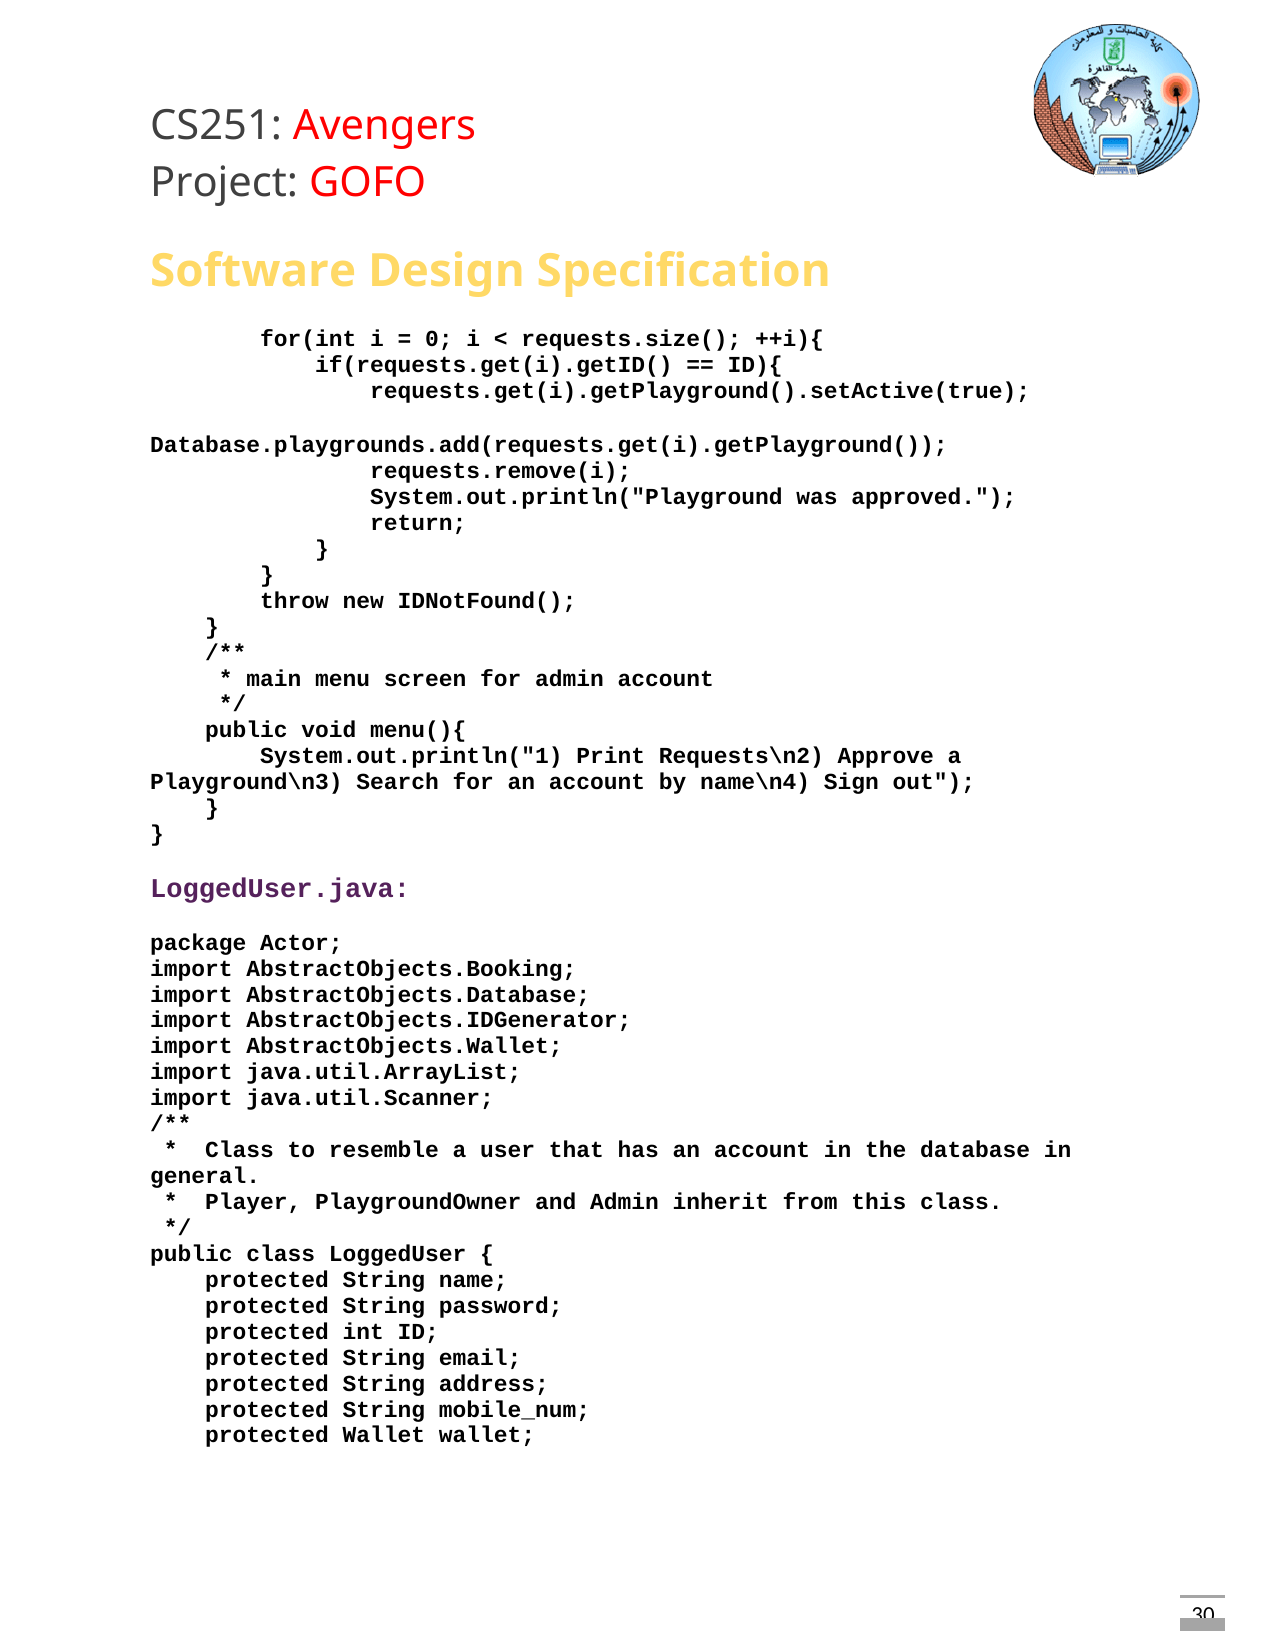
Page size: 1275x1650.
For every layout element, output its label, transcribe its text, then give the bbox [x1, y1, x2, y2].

text requests.remove(i); [150, 459, 1125, 485]
text System.out.println("Playground was approved."); [150, 485, 1125, 511]
text import AbstractObjects.IDGenerator; [150, 1009, 1125, 1035]
text protected String password; [150, 1294, 1125, 1320]
text public void menu(){ [150, 719, 1125, 745]
text */ [150, 693, 1125, 719]
text return; [150, 511, 1125, 537]
text } [150, 563, 1125, 589]
text for(int i = 0; i < requests.size(); ++i){ [150, 328, 1125, 353]
text protected String mobile_num; [150, 1398, 1125, 1424]
text import AbstractObjects.Booking; [150, 957, 1125, 983]
text protected int ID; [150, 1320, 1125, 1346]
text import AbstractObjects.Database; [150, 983, 1125, 1009]
text requests.get(i).getPlayground().setActive(true); [150, 379, 1125, 405]
text /** [150, 1113, 1125, 1138]
text import java.util.Scanner; [150, 1087, 1125, 1113]
text * Class to resemble a user that has an account in the database in general. [150, 1138, 1125, 1190]
text * main menu screen for admin account [150, 667, 1125, 693]
text } [150, 797, 1125, 822]
text if(requests.get(i).getID() == ID){ [150, 353, 1125, 379]
text * Player, PlaygroundOwner and Admin inherit from this class. [150, 1190, 1125, 1216]
text } [150, 822, 1125, 848]
text protected String email; [150, 1346, 1125, 1372]
text public class LoggedUser { [150, 1242, 1125, 1268]
text } [150, 615, 1125, 641]
text throw new IDNotFound(); [150, 589, 1125, 615]
text */ [150, 1216, 1125, 1242]
text LoggedUser.java: [150, 874, 1125, 905]
text } [150, 537, 1125, 563]
text protected String address; [150, 1372, 1125, 1398]
picture [1033, 24, 1201, 180]
text Database.playgrounds.add(requests.get(i).getPlayground()); [150, 405, 1125, 459]
text protected String name; [150, 1268, 1125, 1294]
text /** [150, 641, 1125, 667]
text package Actor; [150, 931, 1125, 957]
text import AbstractObjects.Wallet; [150, 1035, 1125, 1061]
text import java.util.ArrayList; [150, 1061, 1125, 1087]
text protected Wallet wallet; [150, 1424, 1125, 1450]
text System.out.println("1) Print Requests\n2) Approve a Playground\n3) Search for an account by name\n4) Sign out"); [150, 745, 1125, 797]
